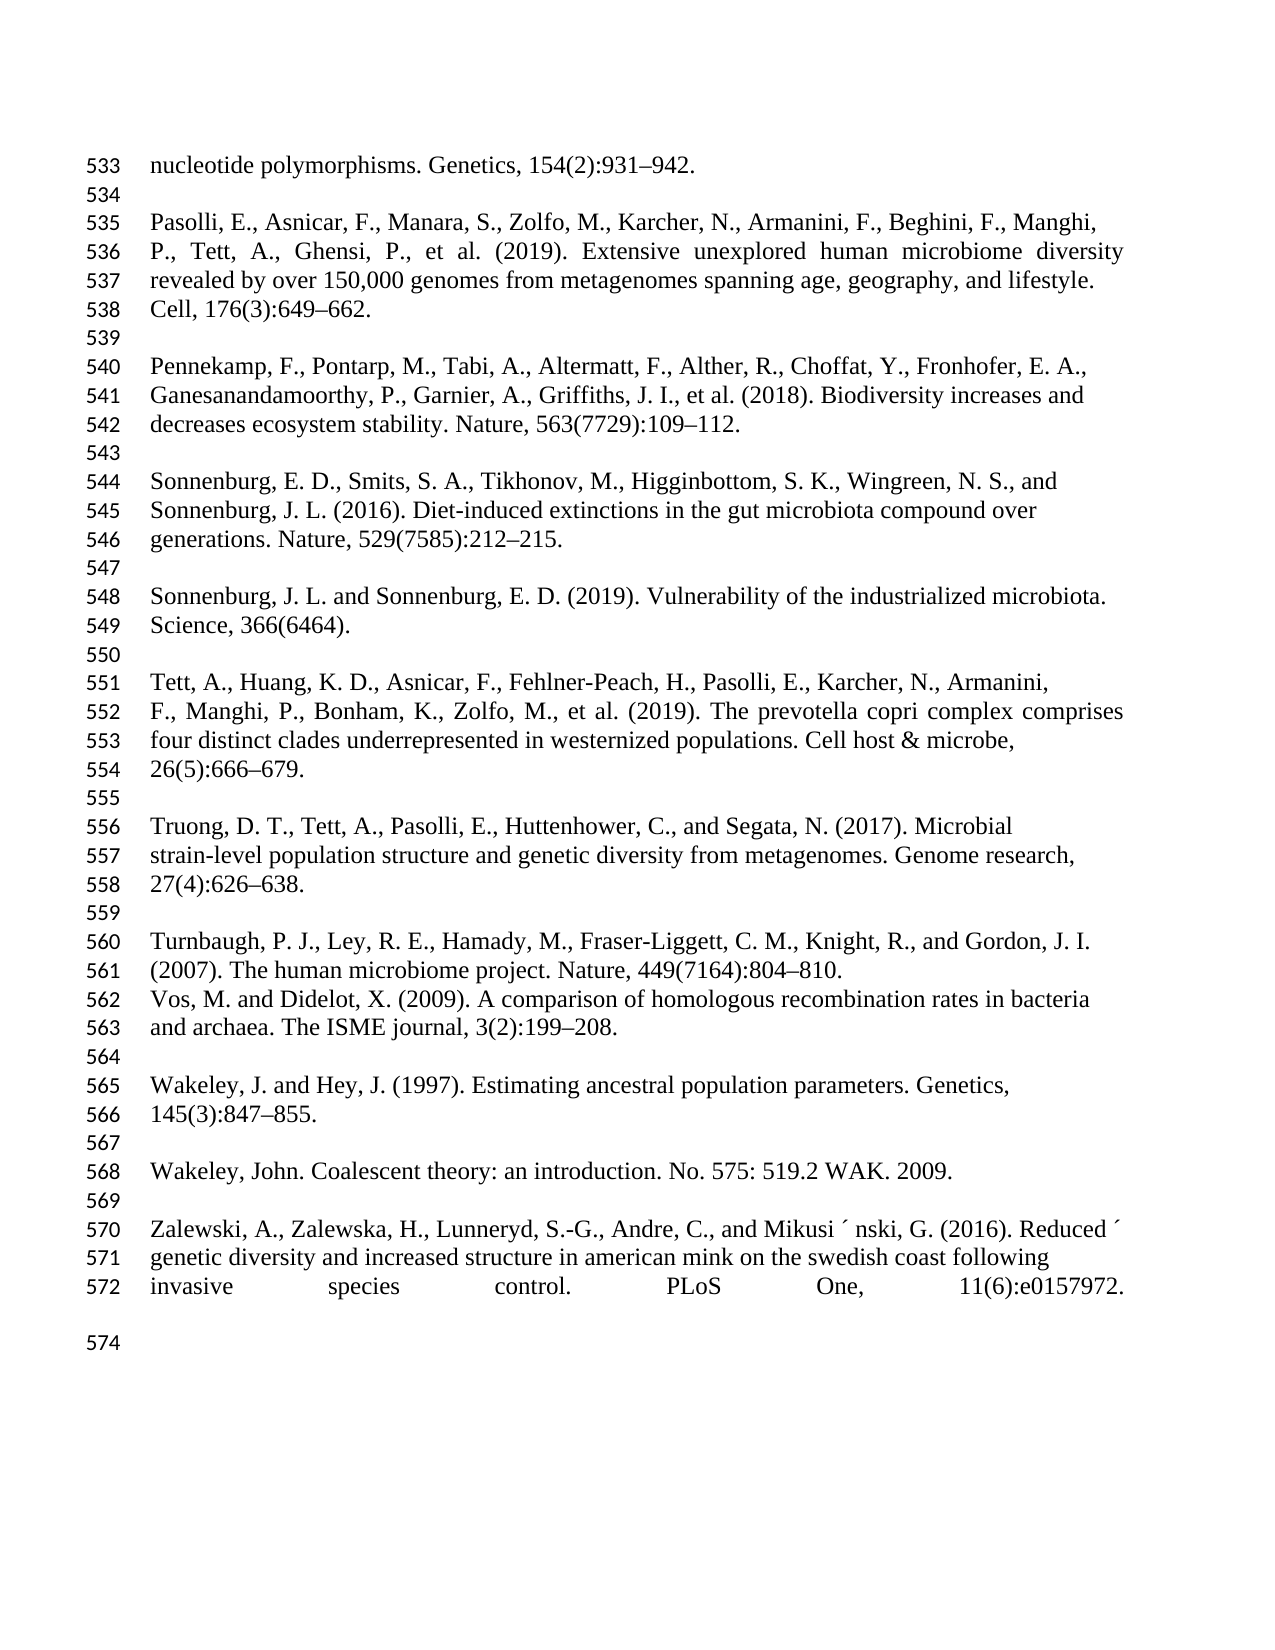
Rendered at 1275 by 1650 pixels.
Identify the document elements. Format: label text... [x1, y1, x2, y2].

text decreases ecosystem stability. Nature, 563(7729):109–112. [150, 409, 1125, 437]
text Truong, D. T., Tett, A., Pasolli, E., Huttenhower, C., and Segata, N. (2017). Microbial [150, 811, 1125, 840]
text genetic diversity and increased structure in american mink on the swedish coast following [150, 1242, 1125, 1271]
text 26(5):666–679. [150, 754, 1125, 782]
text Science, 366(6464). [150, 610, 1125, 639]
text 145(3):847–855. [150, 1099, 1125, 1127]
text Wakeley, J. and Hey, J. (1997). Estimating ancestral population parameters. Genetics, [150, 1070, 1125, 1099]
text Ganesanandamoorthy, P., Garnier, A., Griffiths, J. I., et al. (2018). Biodiversity increases and [150, 380, 1125, 409]
text Sonnenburg, J. L. and Sonnenburg, E. D. (2019). Vulnerability of the industrialized microbiota. [150, 581, 1125, 610]
text Zalewski, A., Zalewska, H., Lunneryd, S.-G., Andre, C., and Mikusi ´ nski, G. (2016). Reduced ´ [150, 1214, 1125, 1242]
text nucleotide polymorphisms. Genetics, 154(2):931–942. [150, 150, 1125, 179]
text invasive species control. PLoS One, 11(6):e0157972. [150, 1271, 1125, 1328]
text and archaea. The ISME journal, 3(2):199–208. [150, 1012, 1125, 1041]
text (2007). The human microbiome project. Nature, 449(7164):804–810. [150, 955, 1125, 984]
text Tett, A., Huang, K. D., Asnicar, F., Fehlner-Peach, H., Pasolli, E., Karcher, N., Armanini, [150, 667, 1125, 696]
text Sonnenburg, E. D., Smits, S. A., Tikhonov, M., Higginbottom, S. K., Wingreen, N. S., and [150, 466, 1125, 495]
text Pasolli, E., Asnicar, F., Manara, S., Zolfo, M., Karcher, N., Armanini, F., Beghini, F., Manghi, [150, 207, 1125, 236]
text strain-level population structure and genetic diversity from metagenomes. Genome research, [150, 840, 1125, 869]
text generations. Nature, 529(7585):212–215. [150, 524, 1125, 552]
text Sonnenburg, J. L. (2016). Diet-induced extinctions in the gut microbiota compound over [150, 495, 1125, 524]
text Turnbaugh, P. J., Ley, R. E., Hamady, M., Fraser-Liggett, C. M., Knight, R., and Gordon, J. I. [150, 926, 1125, 955]
text F., Manghi, P., Bonham, K., Zolfo, M., et al. (2019). The prevotella copri complex comprises four distinct clades underrepresented in westernized populations. Cell host & microbe, [150, 696, 1125, 754]
text Wakeley, John. Coalescent theory: an introduction. No. 575: 519.2 WAK. 2009. [150, 1156, 1125, 1185]
text Pennekamp, F., Pontarp, M., Tabi, A., Altermatt, F., Alther, R., Choffat, Y., Fronhofer, E. A., [150, 351, 1125, 380]
text Vos, M. and Didelot, X. (2009). A comparison of homologous recombination rates in bacteria [150, 984, 1125, 1012]
text 27(4):626–638. [150, 869, 1125, 897]
text Cell, 176(3):649–662. [150, 294, 1125, 322]
